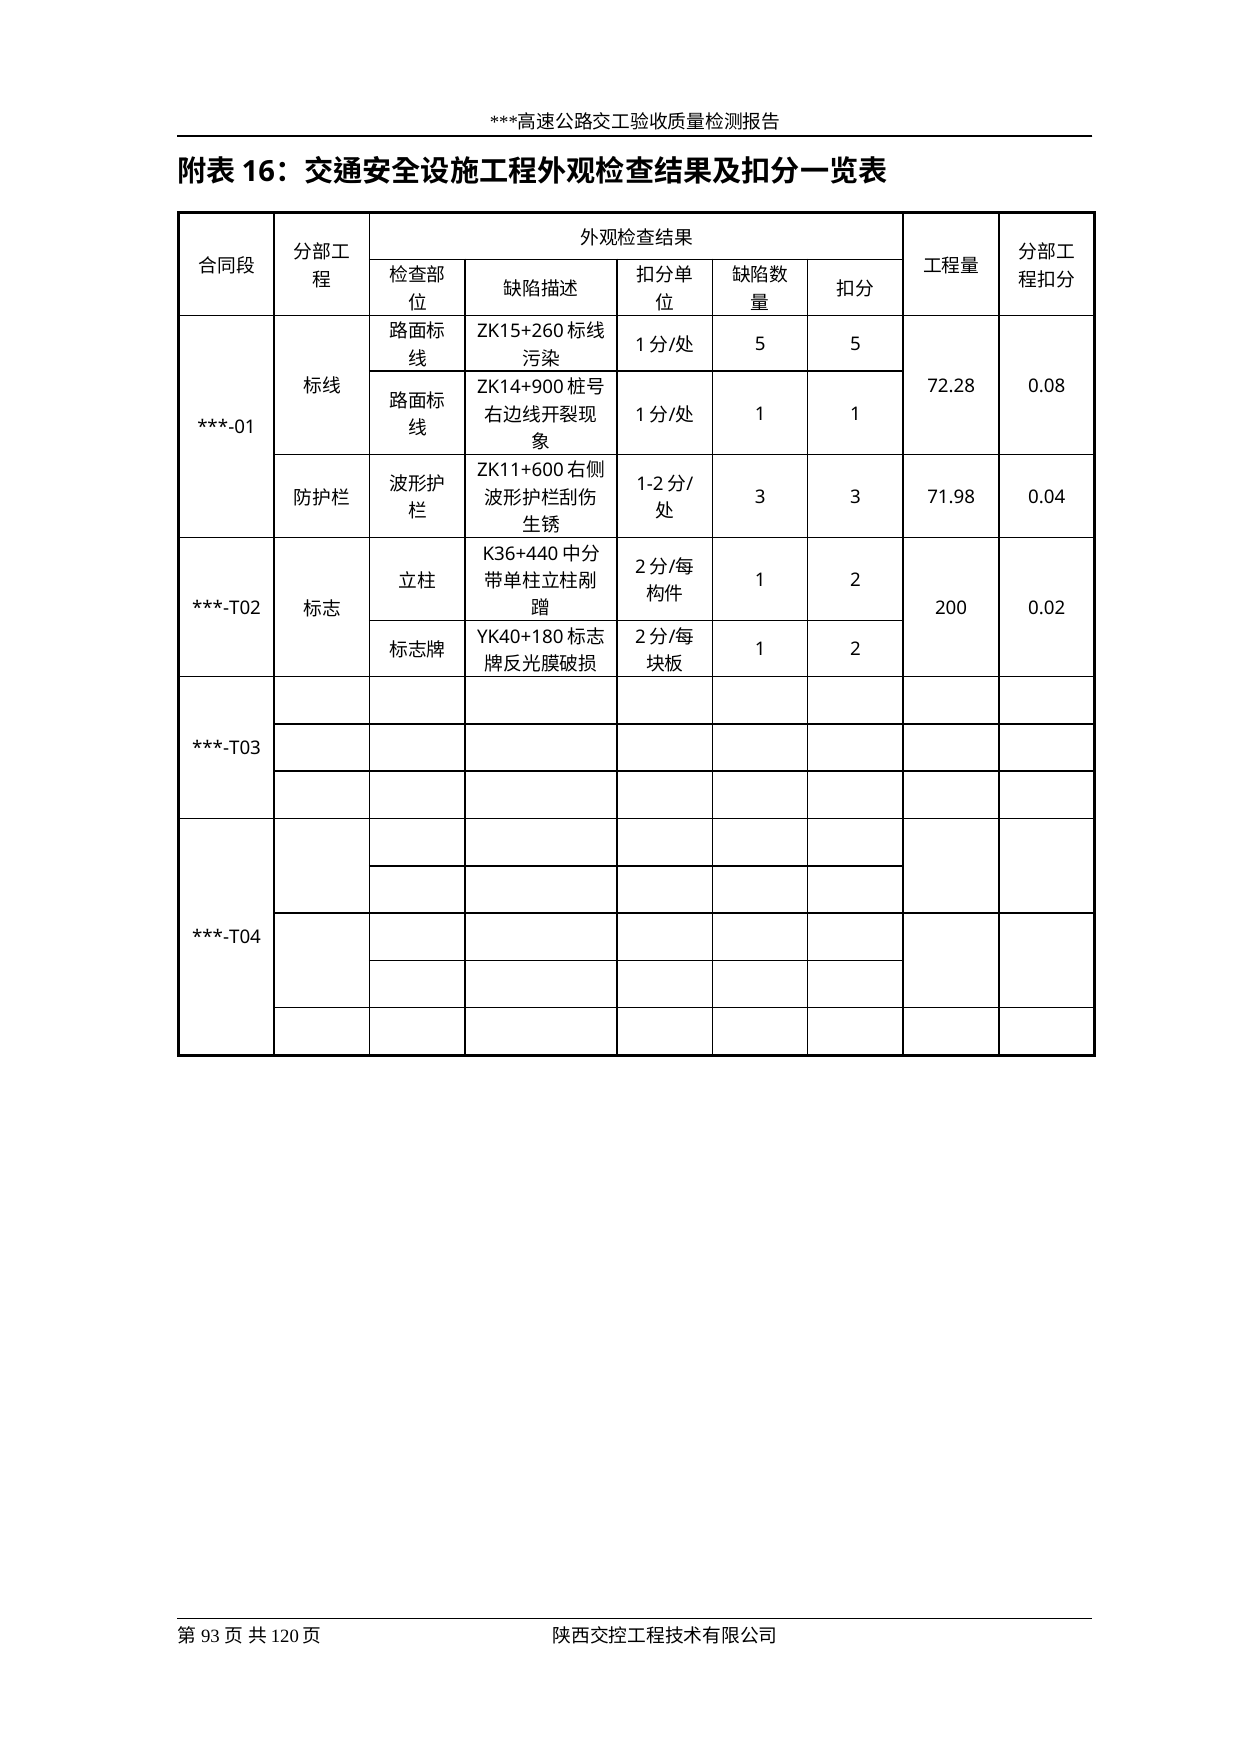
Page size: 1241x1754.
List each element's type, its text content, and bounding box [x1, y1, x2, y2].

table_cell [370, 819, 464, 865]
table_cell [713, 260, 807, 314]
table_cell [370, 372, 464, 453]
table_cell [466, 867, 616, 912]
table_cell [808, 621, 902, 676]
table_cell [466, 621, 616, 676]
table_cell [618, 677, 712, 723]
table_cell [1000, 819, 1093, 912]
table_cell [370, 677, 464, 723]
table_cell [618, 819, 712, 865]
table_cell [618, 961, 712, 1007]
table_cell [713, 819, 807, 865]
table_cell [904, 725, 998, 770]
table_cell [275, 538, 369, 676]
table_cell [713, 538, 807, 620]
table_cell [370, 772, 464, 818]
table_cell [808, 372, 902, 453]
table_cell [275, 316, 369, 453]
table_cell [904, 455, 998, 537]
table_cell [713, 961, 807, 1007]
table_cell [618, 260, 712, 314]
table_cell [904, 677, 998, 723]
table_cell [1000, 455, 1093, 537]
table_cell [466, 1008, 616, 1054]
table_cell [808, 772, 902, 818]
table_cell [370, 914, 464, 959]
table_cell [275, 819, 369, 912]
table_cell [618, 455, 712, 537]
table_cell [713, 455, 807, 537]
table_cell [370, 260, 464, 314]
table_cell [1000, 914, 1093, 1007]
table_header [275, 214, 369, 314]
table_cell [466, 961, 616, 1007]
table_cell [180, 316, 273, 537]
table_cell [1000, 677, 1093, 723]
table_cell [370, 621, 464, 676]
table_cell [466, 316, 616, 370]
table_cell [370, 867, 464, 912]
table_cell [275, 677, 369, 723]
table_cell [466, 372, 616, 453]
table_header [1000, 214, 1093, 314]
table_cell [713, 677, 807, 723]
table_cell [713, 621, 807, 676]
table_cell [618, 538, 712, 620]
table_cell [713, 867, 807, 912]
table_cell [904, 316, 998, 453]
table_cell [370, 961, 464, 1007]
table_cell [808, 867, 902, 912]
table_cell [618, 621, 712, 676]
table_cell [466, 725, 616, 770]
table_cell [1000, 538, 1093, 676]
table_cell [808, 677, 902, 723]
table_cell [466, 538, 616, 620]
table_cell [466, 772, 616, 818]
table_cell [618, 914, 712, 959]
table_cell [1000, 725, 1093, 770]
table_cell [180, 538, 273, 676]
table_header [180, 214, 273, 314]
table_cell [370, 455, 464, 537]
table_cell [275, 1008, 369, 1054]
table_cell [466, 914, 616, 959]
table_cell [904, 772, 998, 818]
subtitle 附表16：交通安全设施工程外观检查结果及扣分一览表 [177, 148, 1092, 190]
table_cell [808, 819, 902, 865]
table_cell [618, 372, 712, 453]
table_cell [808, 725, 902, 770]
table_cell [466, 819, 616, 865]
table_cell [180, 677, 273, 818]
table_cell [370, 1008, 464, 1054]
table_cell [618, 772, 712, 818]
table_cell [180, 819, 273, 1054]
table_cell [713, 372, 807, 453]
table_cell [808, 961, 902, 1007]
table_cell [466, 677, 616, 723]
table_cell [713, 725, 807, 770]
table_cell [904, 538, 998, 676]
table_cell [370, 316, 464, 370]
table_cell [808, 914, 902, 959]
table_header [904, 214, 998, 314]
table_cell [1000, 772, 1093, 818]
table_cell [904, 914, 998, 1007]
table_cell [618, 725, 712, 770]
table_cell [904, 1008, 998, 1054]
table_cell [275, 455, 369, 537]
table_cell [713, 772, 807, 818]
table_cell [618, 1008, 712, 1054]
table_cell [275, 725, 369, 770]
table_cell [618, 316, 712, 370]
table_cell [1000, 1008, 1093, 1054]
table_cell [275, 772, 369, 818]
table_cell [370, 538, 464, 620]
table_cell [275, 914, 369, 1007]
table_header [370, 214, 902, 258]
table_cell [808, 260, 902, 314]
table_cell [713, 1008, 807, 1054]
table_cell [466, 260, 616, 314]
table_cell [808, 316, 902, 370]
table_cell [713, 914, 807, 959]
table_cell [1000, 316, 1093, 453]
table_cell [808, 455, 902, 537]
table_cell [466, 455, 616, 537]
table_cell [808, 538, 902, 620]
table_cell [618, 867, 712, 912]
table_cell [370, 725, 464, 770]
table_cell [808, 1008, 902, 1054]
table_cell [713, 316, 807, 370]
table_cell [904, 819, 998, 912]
